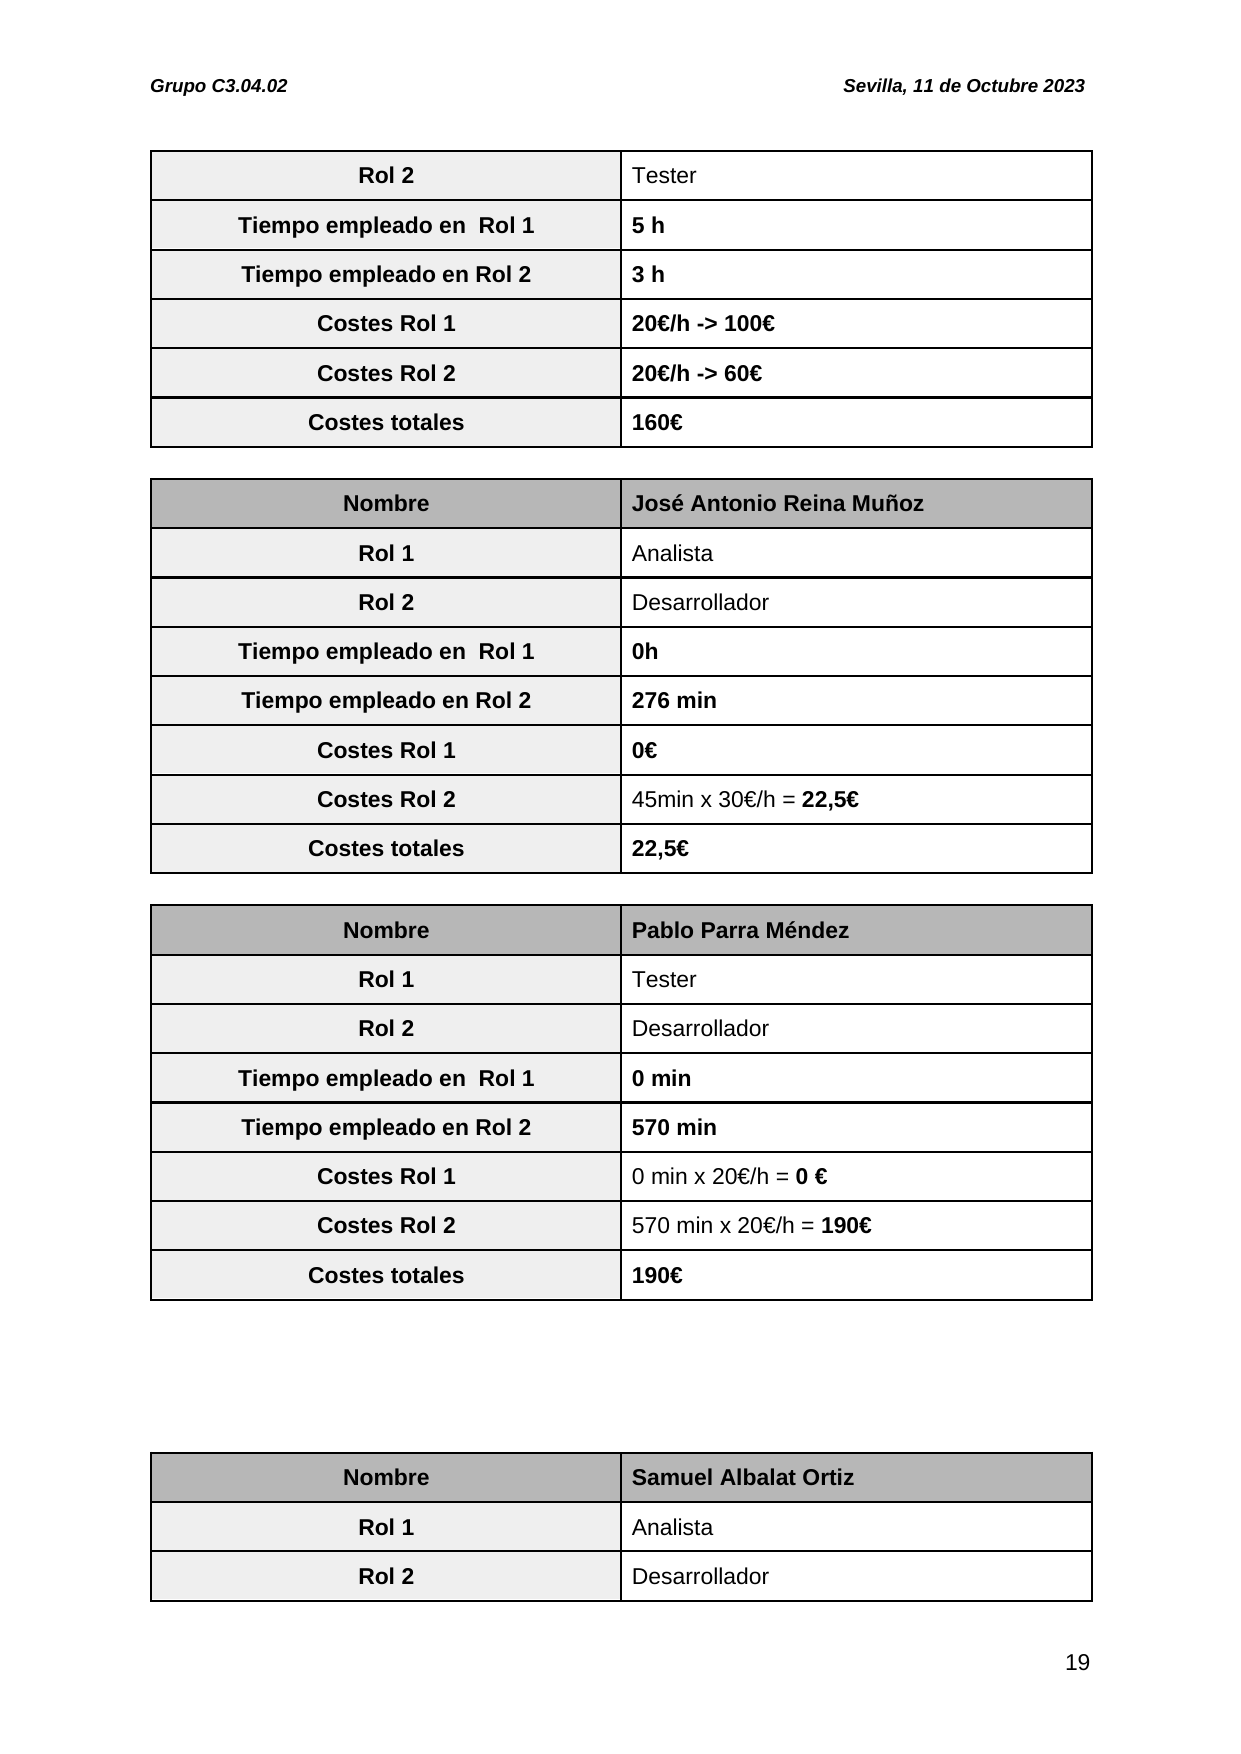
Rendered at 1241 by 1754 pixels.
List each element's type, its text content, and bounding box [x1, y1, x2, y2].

table_cell 5 h [622, 201, 1091, 248]
table_header Nombre [152, 480, 620, 527]
table_cell Rol 1 [152, 956, 620, 1003]
table_cell Analista [622, 1503, 1091, 1550]
table_cell 570 min [622, 1104, 1091, 1151]
table_cell Costes Rol 2 [152, 776, 620, 823]
table_cell 0h [622, 628, 1091, 675]
table_cell Tester [622, 956, 1091, 1003]
table_cell 0€ [622, 726, 1091, 773]
table_cell 0 min [622, 1054, 1091, 1101]
table_cell Desarrollador [622, 579, 1091, 626]
table_cell Rol 1 [152, 1503, 620, 1550]
table_header Nombre [152, 906, 620, 954]
table_cell 0 min x 20€/h = 0 € [622, 1153, 1091, 1200]
table_cell 276 min [622, 677, 1091, 724]
table_cell Costes totales [152, 399, 620, 446]
table_cell Costes totales [152, 825, 620, 872]
table_cell Tiempo empleado en Rol 1 [152, 201, 620, 248]
table_cell 570 min x 20€/h = 190€ [622, 1202, 1091, 1249]
table_cell 20€/h -> 100€ [622, 300, 1091, 347]
table_cell Rol 1 [152, 529, 620, 576]
table_cell 20€/h -> 60€ [622, 349, 1091, 396]
table_cell Costes Rol 1 [152, 726, 620, 773]
table_cell 45min x 30€/h = 22,5€ [622, 776, 1091, 823]
table_cell Rol 2 [152, 1552, 620, 1599]
table_cell Rol 2 [152, 1005, 620, 1052]
table_cell Rol 2 [152, 152, 620, 199]
table_cell Desarrollador [622, 1005, 1091, 1052]
table_cell 190€ [622, 1251, 1091, 1298]
table_cell Tester [622, 152, 1091, 199]
table_header Pablo Parra Méndez [622, 906, 1091, 954]
table_cell 160€ [622, 399, 1091, 446]
table_header José Antonio Reina Muñoz [622, 480, 1091, 527]
table_cell Tiempo empleado en Rol 1 [152, 1054, 620, 1101]
table_header Samuel Albalat Ortiz [622, 1454, 1091, 1501]
table_cell Tiempo empleado en Rol 2 [152, 251, 620, 298]
table_cell Costes Rol 1 [152, 1153, 620, 1200]
table_cell 22,5€ [622, 825, 1091, 872]
table_cell Tiempo empleado en Rol 2 [152, 1104, 620, 1151]
table_cell Costes Rol 2 [152, 349, 620, 396]
table_cell Costes Rol 1 [152, 300, 620, 347]
table_cell Costes totales [152, 1251, 620, 1298]
table_cell 3 h [622, 251, 1091, 298]
table_cell Costes Rol 2 [152, 1202, 620, 1249]
table_cell Rol 2 [152, 579, 620, 626]
table_cell Desarrollador [622, 1552, 1091, 1599]
table_cell Analista [622, 529, 1091, 576]
table_header Nombre [152, 1454, 620, 1501]
table_cell Tiempo empleado en Rol 2 [152, 677, 620, 724]
table_cell Tiempo empleado en Rol 1 [152, 628, 620, 675]
